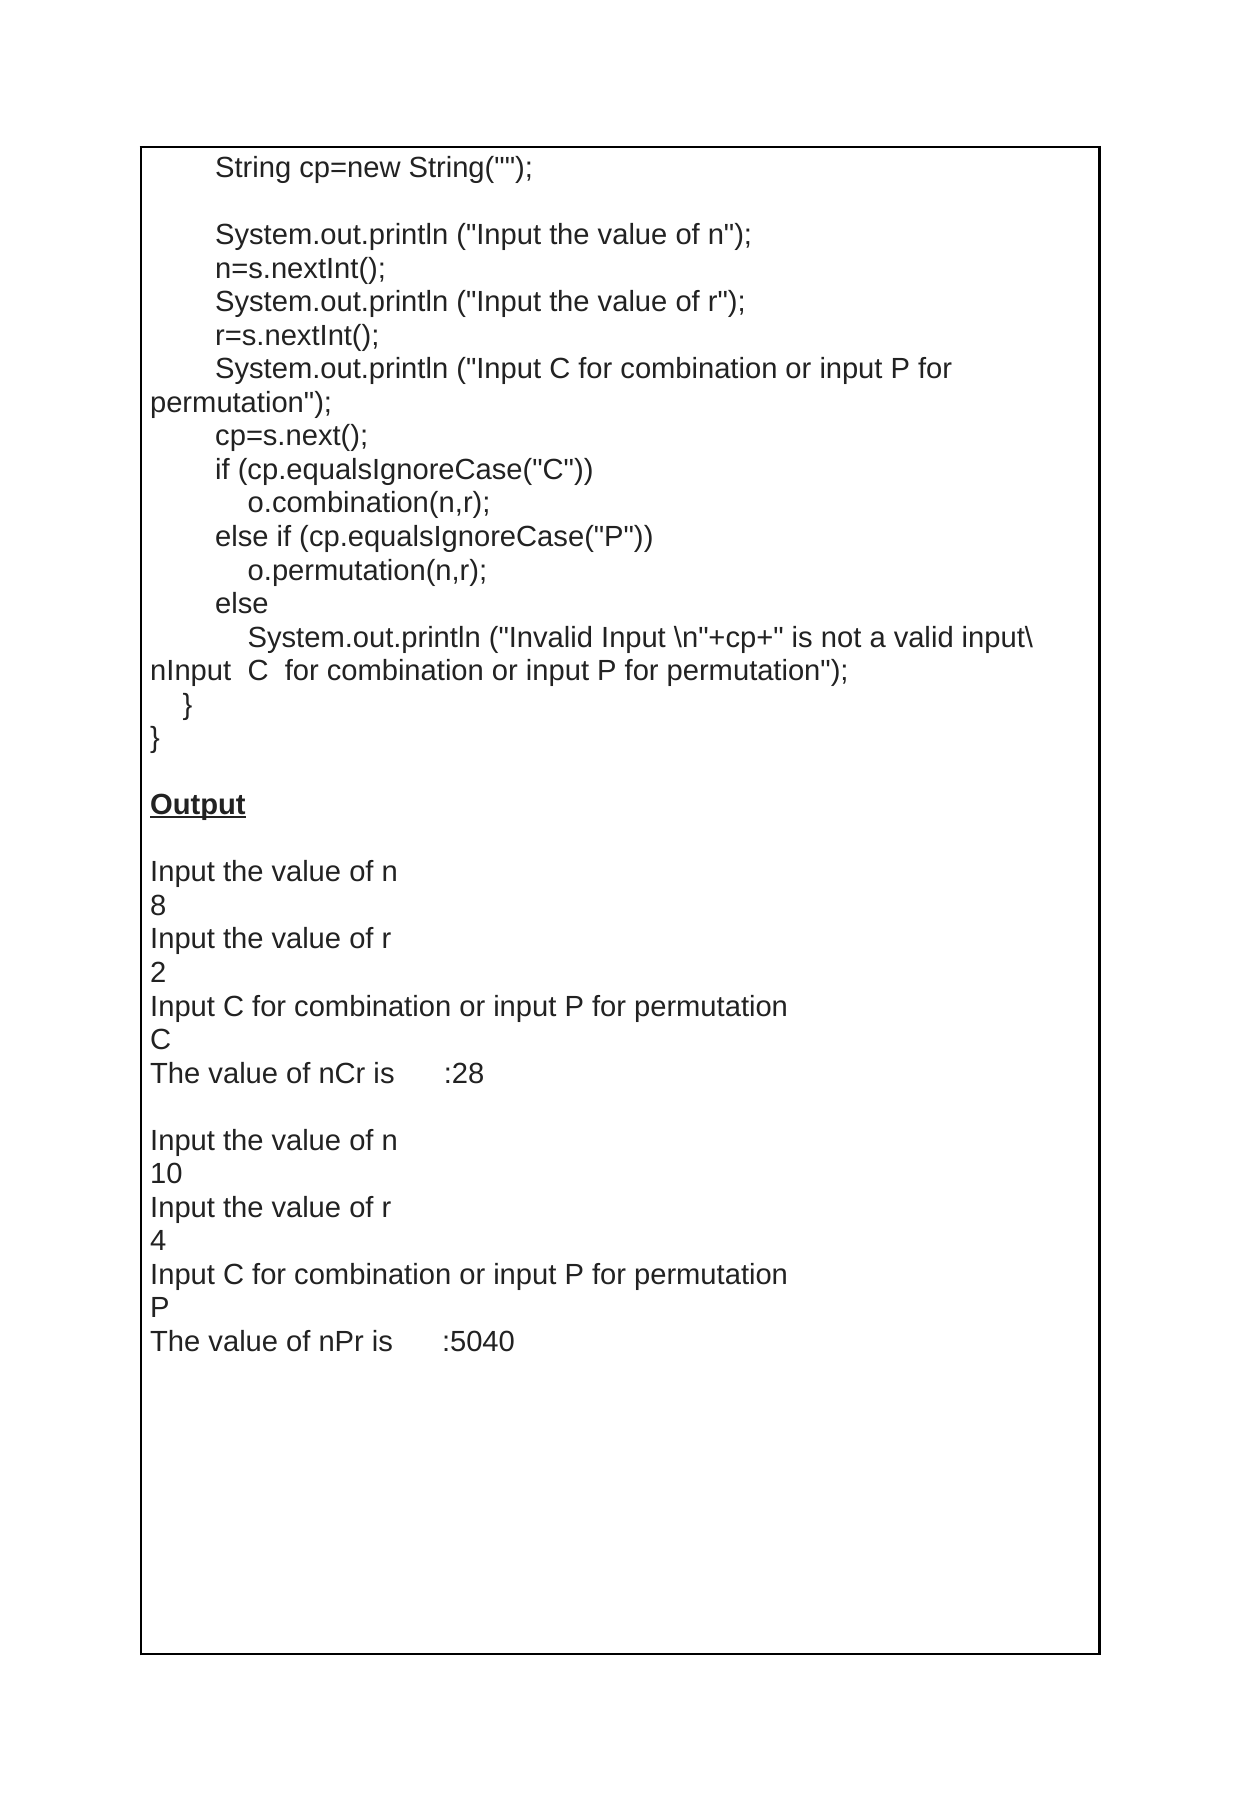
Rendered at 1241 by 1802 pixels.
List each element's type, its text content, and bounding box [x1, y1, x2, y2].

text if (cp.equalsIgnoreCase("C")) [150, 452, 1090, 485]
text Input C for combination or input P for permutation [150, 988, 1090, 1022]
text Output [150, 787, 1090, 821]
text Input the value of n [150, 1123, 1090, 1156]
text else if (cp.equalsIgnoreCase("P")) [150, 519, 1090, 552]
text cp=s.next(); [150, 418, 1090, 452]
text o.combination(n,r); [150, 485, 1090, 519]
text System.out.println ("Input C for combination or input P for permutation"); [150, 351, 1090, 418]
text } [150, 720, 1090, 754]
text n=s.nextInt(); [150, 251, 1090, 284]
text } [150, 687, 1090, 720]
text 4 [150, 1223, 1090, 1257]
text System.out.println ("Input the value of n"); [150, 217, 1090, 251]
text 10 [150, 1156, 1090, 1190]
text The value of nCr is :28 [150, 1056, 1090, 1089]
text r=s.nextInt(); [150, 318, 1090, 351]
text else [150, 586, 1090, 619]
text C [150, 1022, 1090, 1056]
text P [150, 1290, 1090, 1324]
text 2 [150, 955, 1090, 988]
text System.out.println ("Input the value of r"); [150, 284, 1090, 318]
text Input the value of n [150, 854, 1090, 888]
text Input the value of r [150, 1190, 1090, 1223]
text Input the value of r [150, 921, 1090, 955]
text The value of nPr is :5040 [150, 1324, 1090, 1357]
text System.out.println ("Invalid Input \n"+cp+" is not a valid input\nInput C for combination or input P for permutation"); [150, 619, 1090, 687]
text Input C for combination or input P for permutation [150, 1257, 1090, 1290]
text o.permutation(n,r); [150, 552, 1090, 586]
text 8 [150, 888, 1090, 921]
text String cp=new String(""); [150, 150, 1090, 183]
